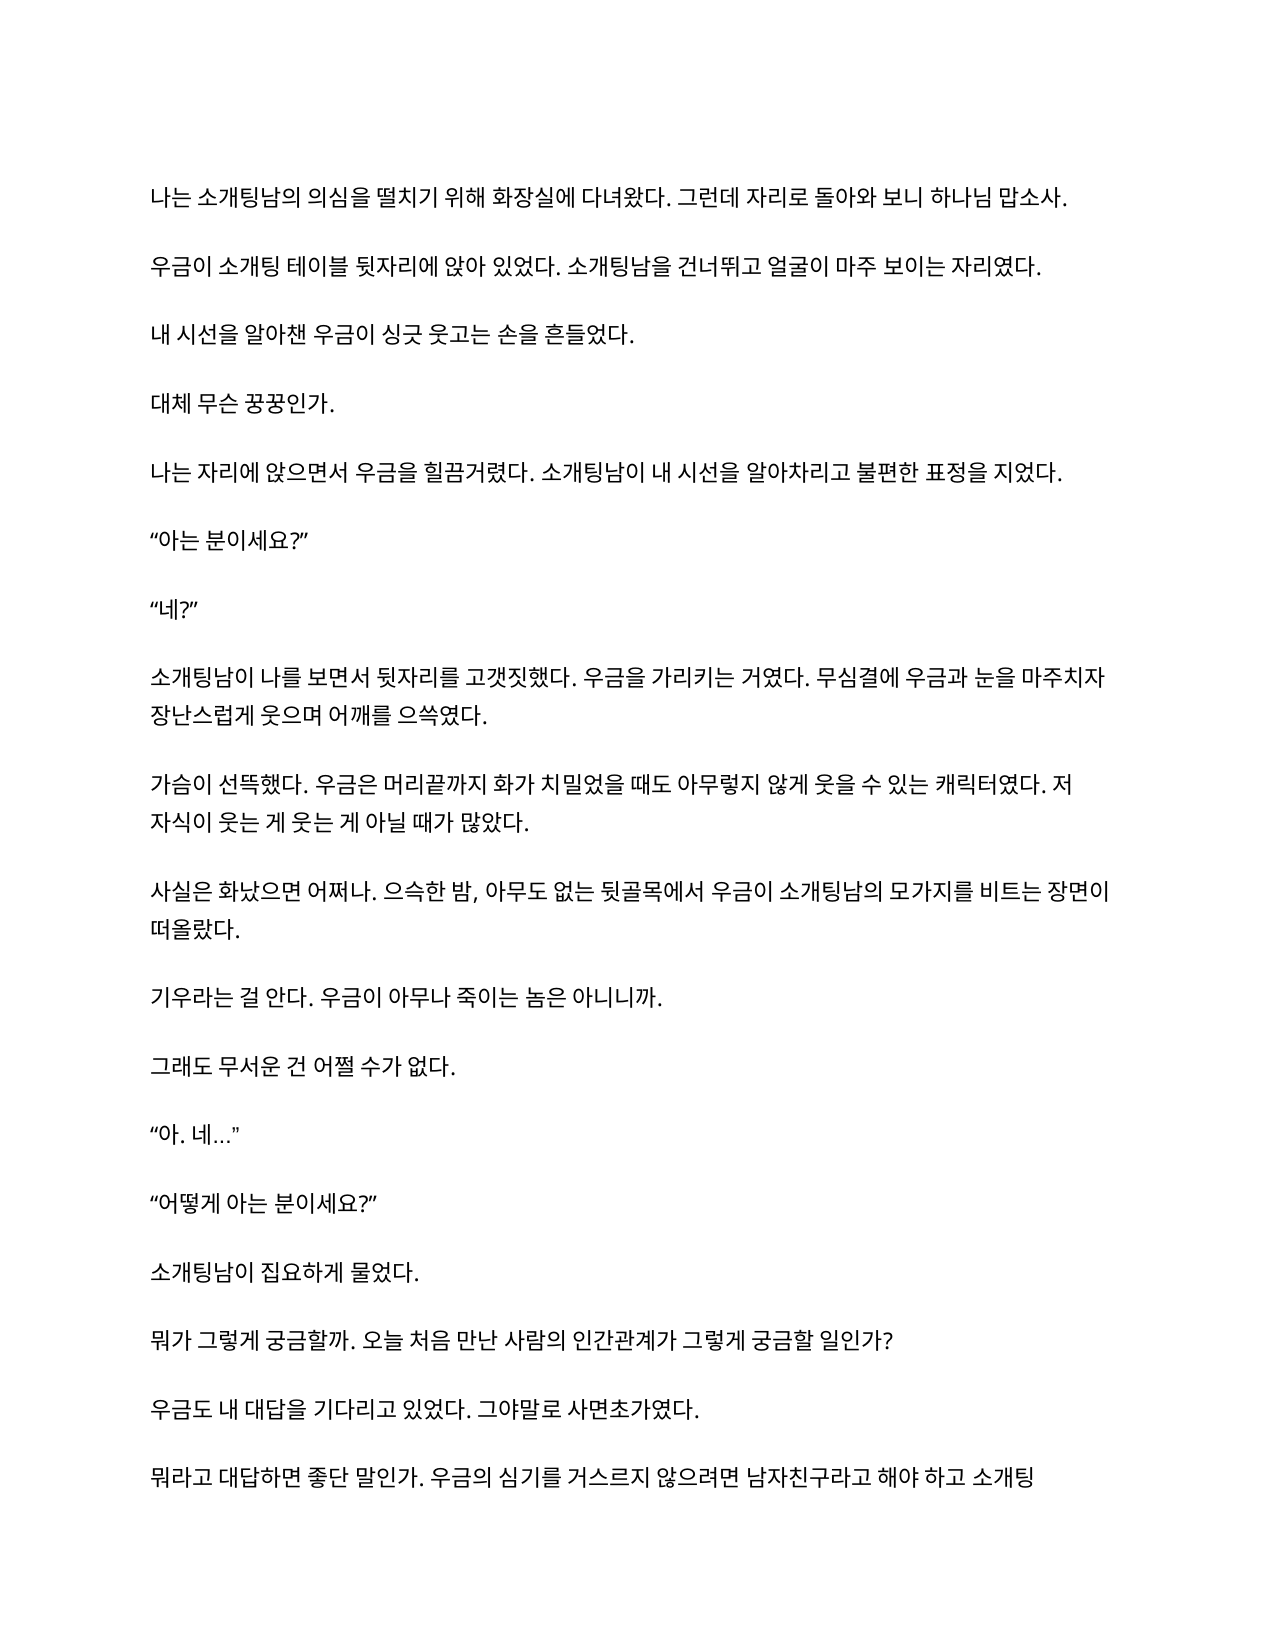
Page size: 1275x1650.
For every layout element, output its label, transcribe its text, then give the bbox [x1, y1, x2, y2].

text 우금도 내 대답을 기다리고 있었다. 그야말로 사면초가였다. [150, 1392, 1125, 1425]
text 사실은 화났으면 어쩌나. 으슥한 밤, 아무도 없는 뒷골목에서 우금이 소개팅남의 모가지를 비트는 장면이 떠올랐다. [150, 873, 1125, 945]
text “아는 분이세요?” [150, 523, 1125, 556]
text 그래도 무서운 건 어쩔 수가 없다. [150, 1049, 1125, 1082]
text 기우라는 걸 안다. 우금이 아무나 죽이는 놈은 아니니까. [150, 980, 1125, 1014]
text 뭐가 그렇게 궁금할까. 오늘 처음 만난 사람의 인간관계가 그렇게 궁금할 일인가? [150, 1323, 1125, 1356]
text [150, 1460, 1125, 1493]
text “어떻게 아는 분이세요?” [150, 1186, 1125, 1219]
text 내 시선을 알아챈 우금이 싱긋 웃고는 손을 흔들었다. [150, 317, 1125, 351]
text 소개팅남이 집요하게 물었다. [150, 1254, 1125, 1288]
text “아. 네...” [150, 1117, 1125, 1151]
text “네?” [150, 591, 1125, 625]
text 나는 소개팅남의 의심을 떨치기 위해 화장실에 다녀왔다. 그런데 자리로 돌아와 보니 하나님 맙소사. [150, 180, 1125, 213]
text 대체 무슨 꿍꿍인가. [150, 386, 1125, 419]
text 소개팅남이 나를 보면서 뒷자리를 고갯짓했다. 우금을 가리키는 거였다. 무심결에 우금과 눈을 마주치자 장난스럽게 웃으며 어깨를 으쓱였다. [150, 660, 1125, 732]
text 우금이 소개팅 테이블 뒷자리에 앉아 있었다. 소개팅남을 건너뛰고 얼굴이 마주 보이는 자리였다. [150, 249, 1125, 282]
text 나는 자리에 앉으면서 우금을 힐끔거렸다. 소개팅남이 내 시선을 알아차리고 불편한 표정을 지었다. [150, 454, 1125, 488]
text 가슴이 선뜩했다. 우금은 머리끝까지 화가 치밀었을 때도 아무렇지 않게 웃을 수 있는 캐릭터였다. 저 자식이 웃는 게 웃는 게 아닐 때가 많았다. [150, 767, 1125, 838]
